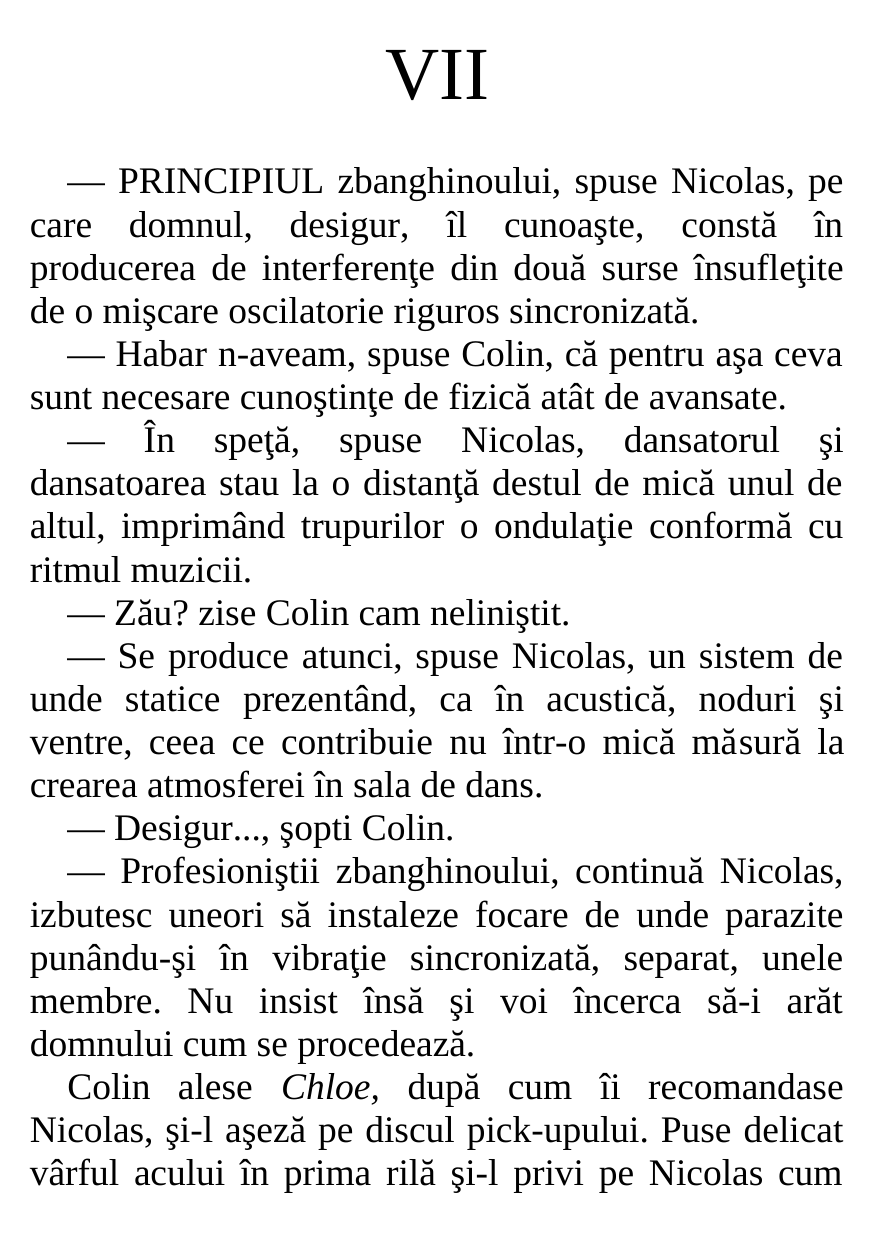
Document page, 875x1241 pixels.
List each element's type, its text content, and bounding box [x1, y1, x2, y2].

text — Profesioniştii zbanghinoului, continuă Nicolas, izbutesc uneori să instaleze focare de unde parazite punându-şi în vibraţie sincronizată, separat, unele membre. Nu insist însă şi voi încerca să-i arăt domnului cum se procedează. [29, 849, 844, 1064]
text — În speţă, spuse Nicolas, dansatorul şi dansatoarea stau la o distanţă destul de mică unul de altul, imprimând trupurilor o ondulaţie conformă cu ritmul muzicii. [29, 418, 844, 590]
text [29, 1064, 844, 1194]
text — Se produce atunci, spuse Nicolas, un sistem de unde statice prezentând, ca în acustică, noduri şi ventre, ceea ce contribuie nu într-o mică măsură la crearea atmosferei în sala de dans. [29, 633, 844, 806]
text — Zău? zise Colin cam neliniştit. [29, 590, 844, 633]
subtitle VII [29, 29, 844, 116]
text — PRINCIPIUL zbanghinoului, spuse Nicolas, pe care domnul, desigur, îl cunoaşte, constă în producerea de interferenţe din două surse însufleţite de o mişcare oscilatorie riguros sincronizată. [29, 159, 844, 331]
text — Desigur..., şopti Colin. [29, 806, 844, 849]
text — Habar n-aveam, spuse Colin, că pentru aşa ceva sunt necesare cunoştinţe de fizică atât de avansate. [29, 331, 844, 418]
